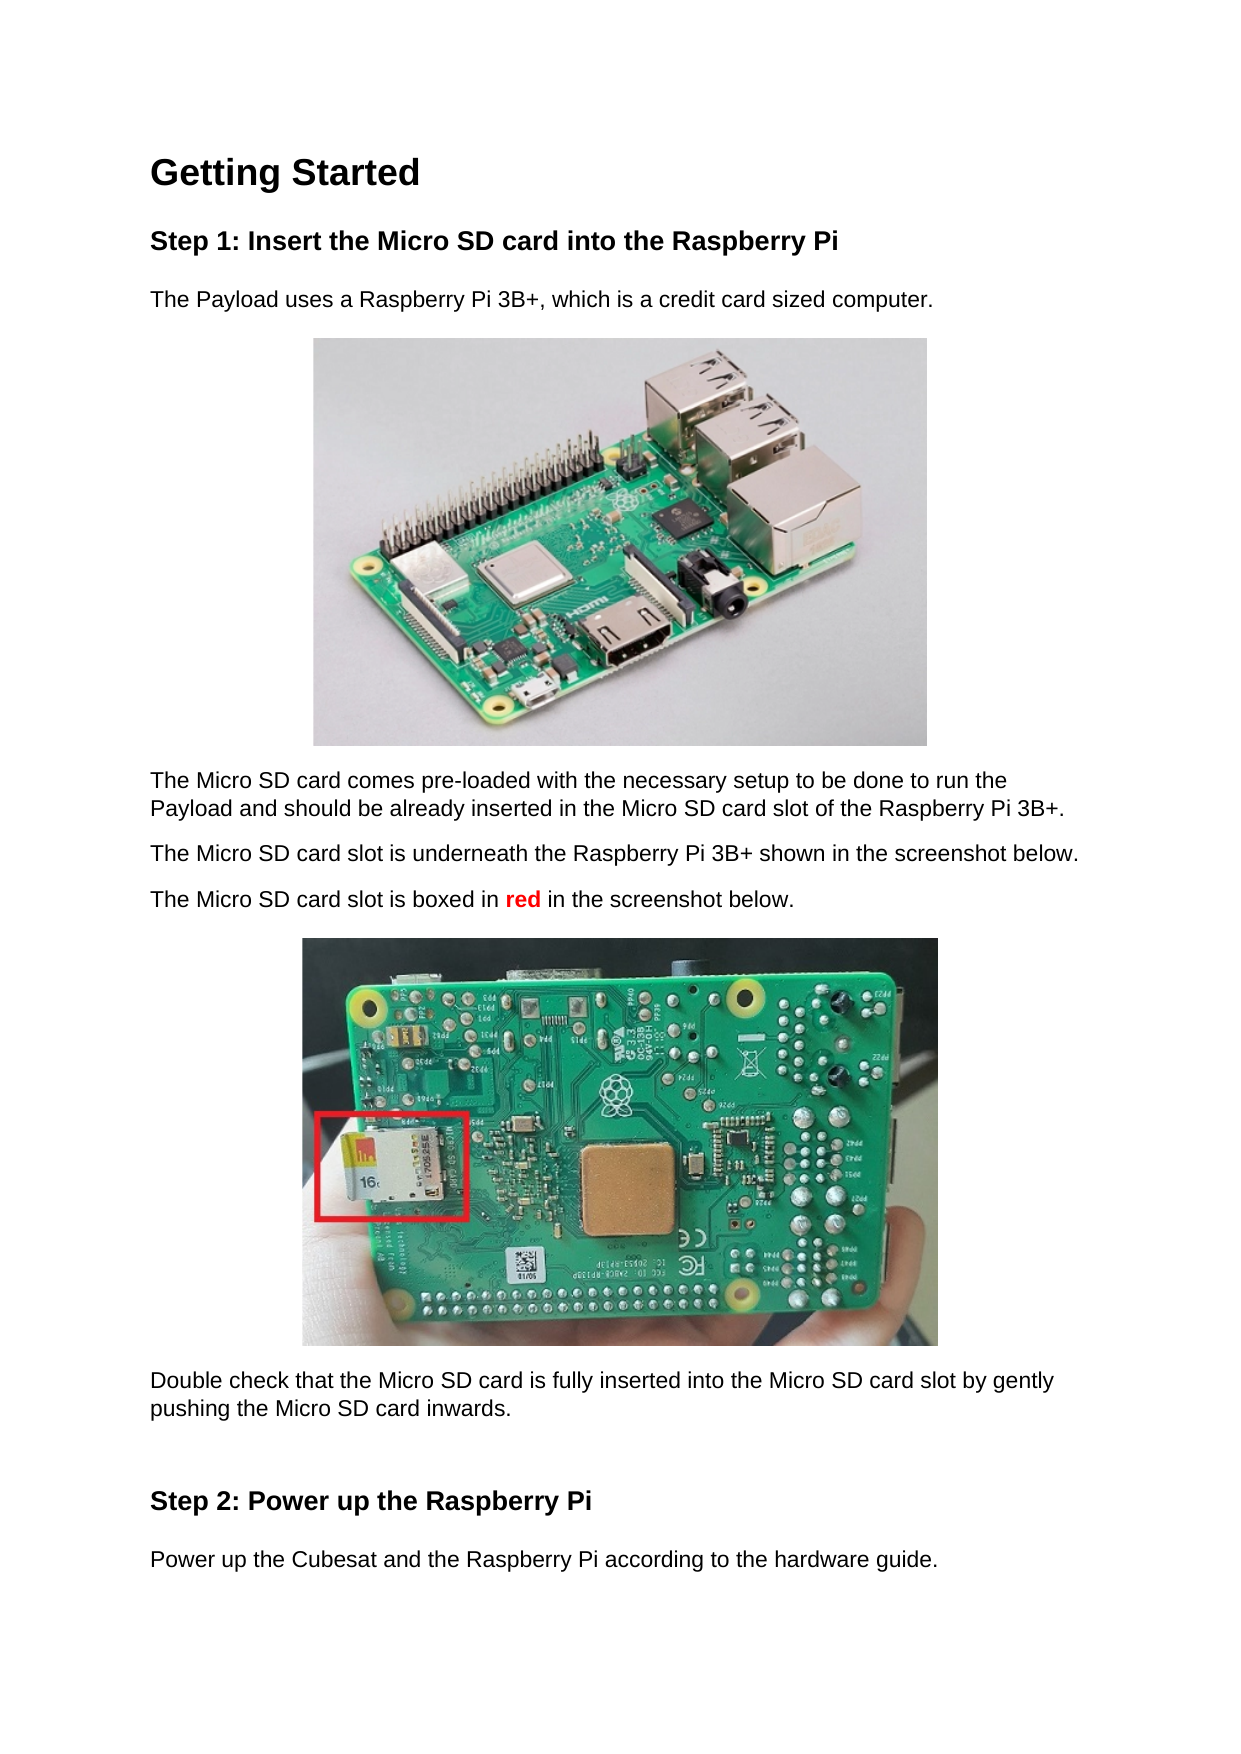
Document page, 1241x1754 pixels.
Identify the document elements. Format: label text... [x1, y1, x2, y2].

text The Payload uses a Raspberry Pi 3B+, which is a credit card sized computer. [150, 286, 1090, 312]
subtitle Step 2: Power up the Raspberry Pi [150, 1485, 1090, 1517]
text Double check that the Micro SD card is fully inserted into the Micro SD card slot by gently pushing the Micro SD card inwards. [150, 1367, 1090, 1421]
subtitle Step 1: Insert the Micro SD card into the Raspberry Pi [150, 224, 1090, 256]
picture [302, 938, 938, 1346]
text The Micro SD card comes pre-loaded with the necessary setup to be done to run the Payload and should be already inserted in the Micro SD card slot of the Raspberry Pi 3B+. [150, 767, 1090, 822]
text Power up the Cubesat and the Raspberry Pi according to the hardware guide. [150, 1546, 1090, 1573]
subtitle Getting Started [150, 150, 1090, 193]
picture [313, 338, 927, 746]
text The Micro SD card slot is boxed in red in the screenshot below. [150, 886, 1090, 912]
text The Micro SD card slot is underneath the Raspberry Pi 3B+ shown in the screenshot below. [150, 840, 1090, 867]
